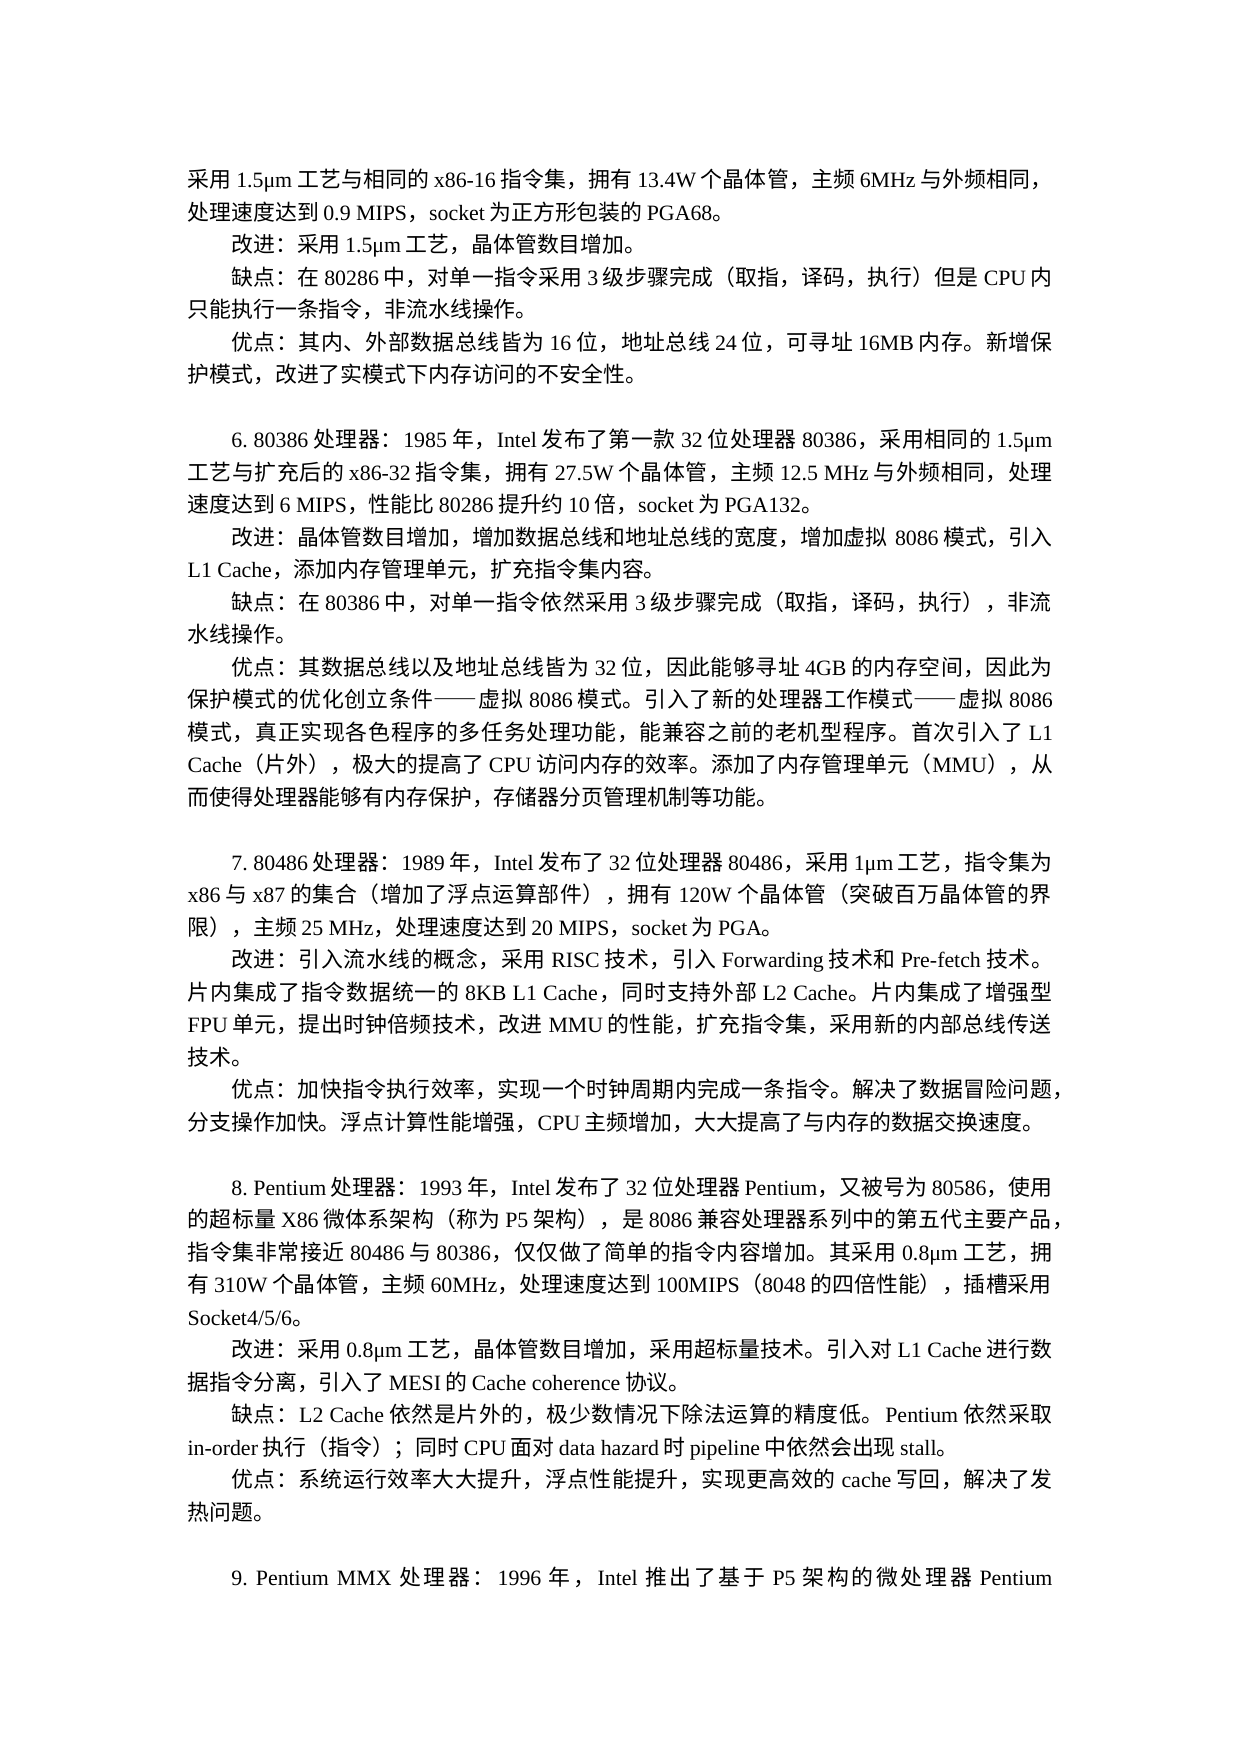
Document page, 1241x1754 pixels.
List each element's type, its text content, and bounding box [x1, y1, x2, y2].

text 改进：引入流水线的概念，采用RISC技术，引入Forwarding技术和Pre-fetch技术。片内集成了指令数据统一的8KB L1 Cache，同时支持外部L2 Cache。片内集成了增强型FPU单元，提出时钟倍频技术，改进MMU的性能，扩充指令集，采用新的内部总线传送技术。 [187, 942, 1053, 1072]
text 改进：采用0.8μm工艺，晶体管数目增加，采用超标量技术。引入对L1 Cache进行数据指令分离，引入了MESI的Cache coherence协议。 [187, 1332, 1053, 1397]
text 缺点：在80386中，对单一指令依然采用3级步骤完成（取指，译码，执行），非流水线操作。 [187, 584, 1053, 649]
text 缺点：L2 Cache依然是片外的，极少数情况下除法运算的精度低。Pentium依然采取in-order执行（指令）；同时CPU面对data hazard时pipeline中依然会出现stall。 [187, 1397, 1053, 1462]
text 改进：晶体管数目增加，增加数据总线和地址总线的宽度，增加虚拟8086模式，引入L1 Cache，添加内存管理单元，扩充指令集内容。 [187, 519, 1053, 584]
text 优点：其数据总线以及地址总线皆为32位，因此能够寻址4GB的内存空间，因此为保护模式的优化创立条件——虚拟8086模式。引入了新的处理器工作模式——虚拟8086模式，真正实现各色程序的多任务处理功能，能兼容之前的老机型程序。首次引入了L1 Cache（片外），极大的提高了CPU访问内存的效率。添加了内存管理单元（MMU），从而使得处理器能够有内存保护，存储器分页管理机制等功能。 [187, 649, 1053, 812]
text 缺点：在80286中，对单一指令采用3级步骤完成（取指，译码，执行）但是CPU内只能执行一条指令，非流水线操作。 [187, 259, 1053, 324]
text 6. 80386处理器：1985年，Intel发布了第一款32位处理器80386，采用相同的1.5μm工艺与扩充后的x86-32指令集，拥有27.5W个晶体管，主频12.5 MHz与外频相同，处理速度达到6 MIPS，性能比80286提升约10倍，socket为PGA132。 [187, 422, 1053, 519]
text 优点：加快指令执行效率，实现一个时钟周期内完成一条指令。解决了数据冒险问题，分支操作加快。浮点计算性能增强，CPU主频增加，大大提高了与内存的数据交换速度。 [187, 1072, 1053, 1137]
text 7. 80486处理器：1989年，Intel发布了32位处理器80486，采用1μm工艺，指令集为x86与x87的集合（增加了浮点运算部件），拥有120W个晶体管（突破百万晶体管的界限），主频25 MHz，处理速度达到20 MIPS，socket为PGA。 [187, 844, 1053, 942]
text 8. Pentium处理器：1993年，Intel发布了32位处理器Pentium，又被号为80586，使用的超标量X86微体系架构（称为P5架构），是8086兼容处理器系列中的第五代主要产品，指令集非常接近80486与80386，仅仅做了简单的指令内容增加。其采用0.8μm工艺，拥有310W个晶体管，主频60MHz，处理速度达到100MIPS（8048的四倍性能），插槽采用Socket4/5/6。 [187, 1169, 1053, 1332]
text 优点：系统运行效率大大提升，浮点性能提升，实现更高效的cache写回，解决了发热问题。 [187, 1462, 1053, 1527]
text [187, 162, 1053, 227]
text 优点：其内、外部数据总线皆为16位，地址总线24位，可寻址16MB内存。新增保护模式，改进了实模式下内存访问的不安全性。 [187, 324, 1053, 389]
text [187, 1559, 1053, 1592]
text 改进：采用1.5μm工艺，晶体管数目增加。 [187, 227, 1053, 259]
